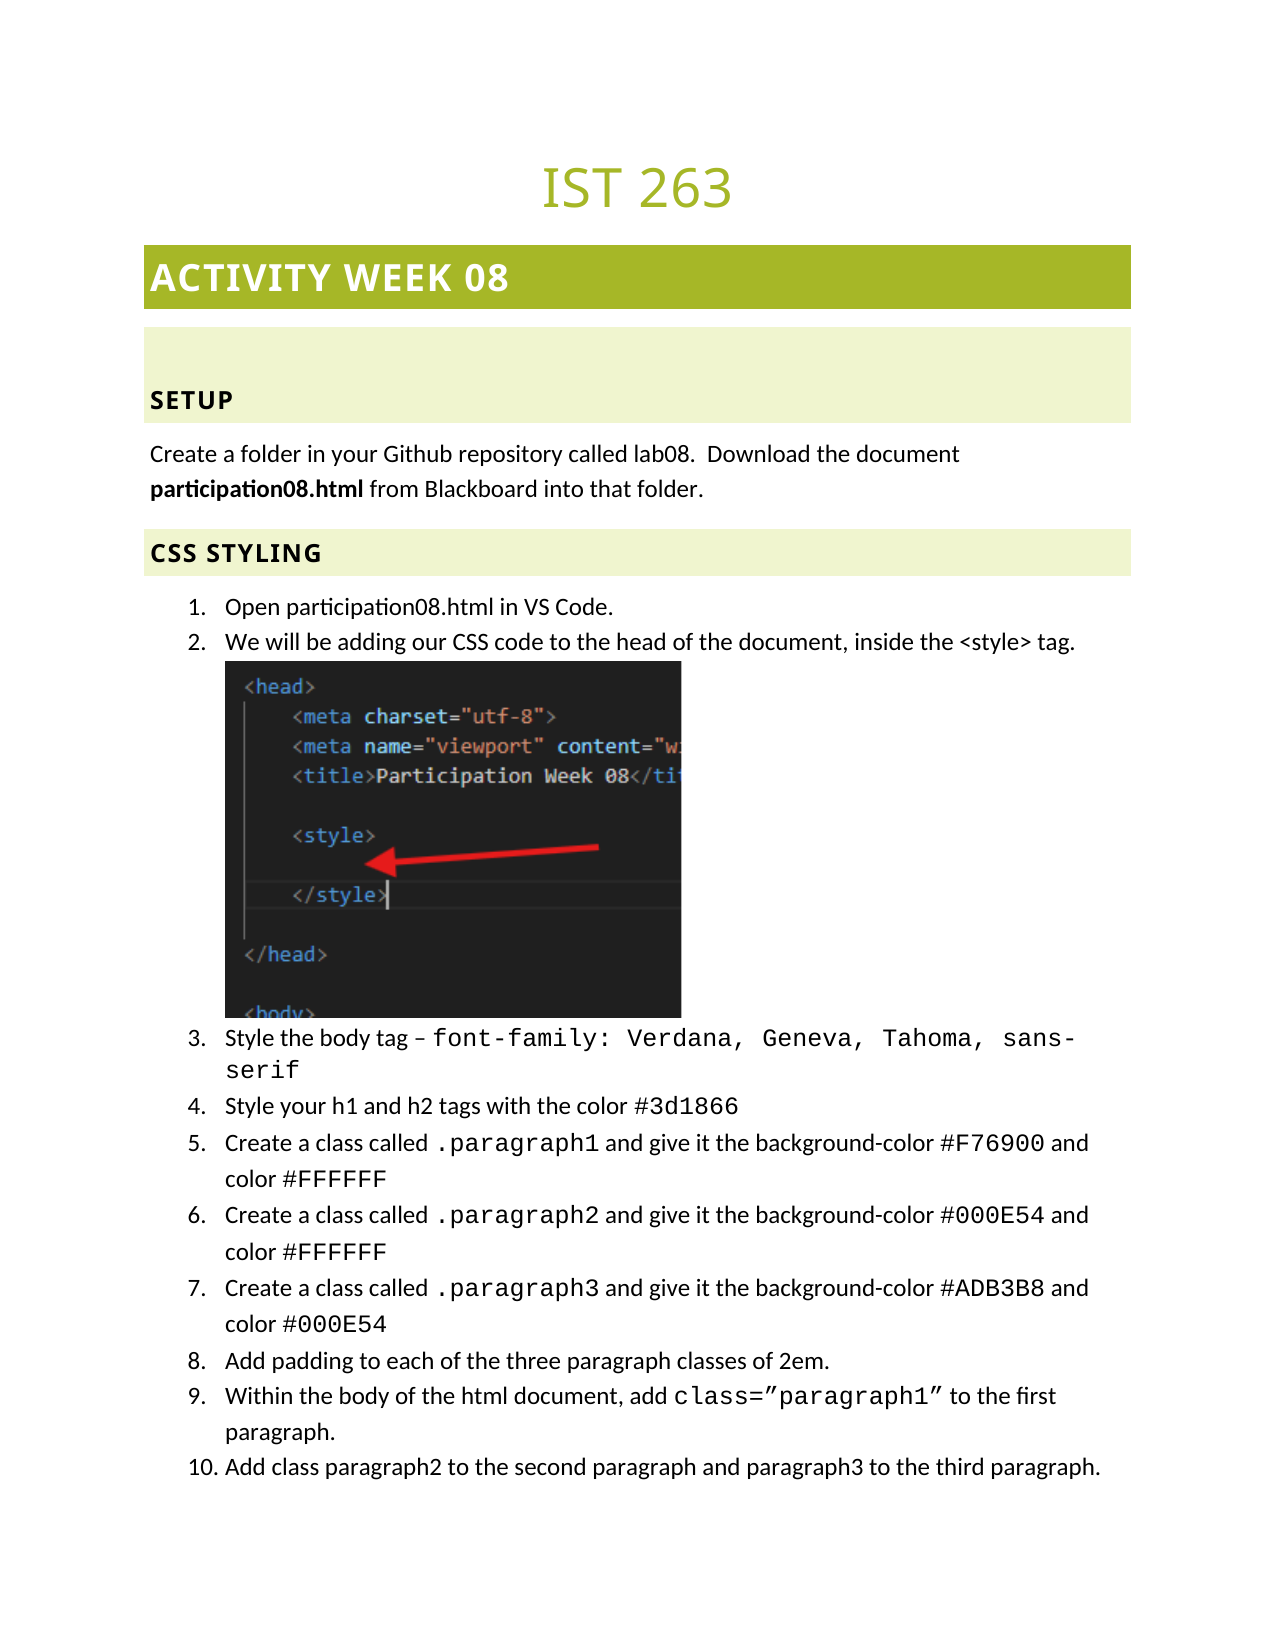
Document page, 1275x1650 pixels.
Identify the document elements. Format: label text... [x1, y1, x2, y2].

title IST 263 [150, 150, 1125, 224]
list Style the body tag – font-family: Verdana, Geneva, Tahoma, sans-serif [187, 1022, 1125, 1086]
subtitle Activity week 08 [150, 251, 1125, 302]
list Create a class called .paragraph1 and give it the background-color #F76900 and color #FFFFFF [187, 1127, 1125, 1195]
text Create a folder in your Github repository called lab08. Download the document participation08.html from Blackboard into that folder. [150, 438, 1125, 504]
picture [225, 661, 682, 1018]
list Open participation08.html in VS Code. [187, 591, 1125, 622]
subtitle SETUP [150, 376, 1125, 417]
list Style your h1 and h2 tags with the color #3d1866 [187, 1091, 1125, 1122]
subtitle CSS styling [150, 536, 1125, 569]
list Create a class called .paragraph3 and give it the background-color #ADB3B8 and color #000E54 [187, 1272, 1125, 1340]
list Add class paragraph2 to the second paragraph and paragraph3 to the third paragraph. [187, 1451, 1125, 1482]
list Add padding to each of the three paragraph classes of 2em. [187, 1345, 1125, 1376]
list Create a class called .paragraph2 and give it the background-color #000E54 and color #FFFFFF [187, 1200, 1125, 1268]
list Within the body of the html document, add class=”paragraph1” to the first paragraph. [187, 1380, 1125, 1447]
